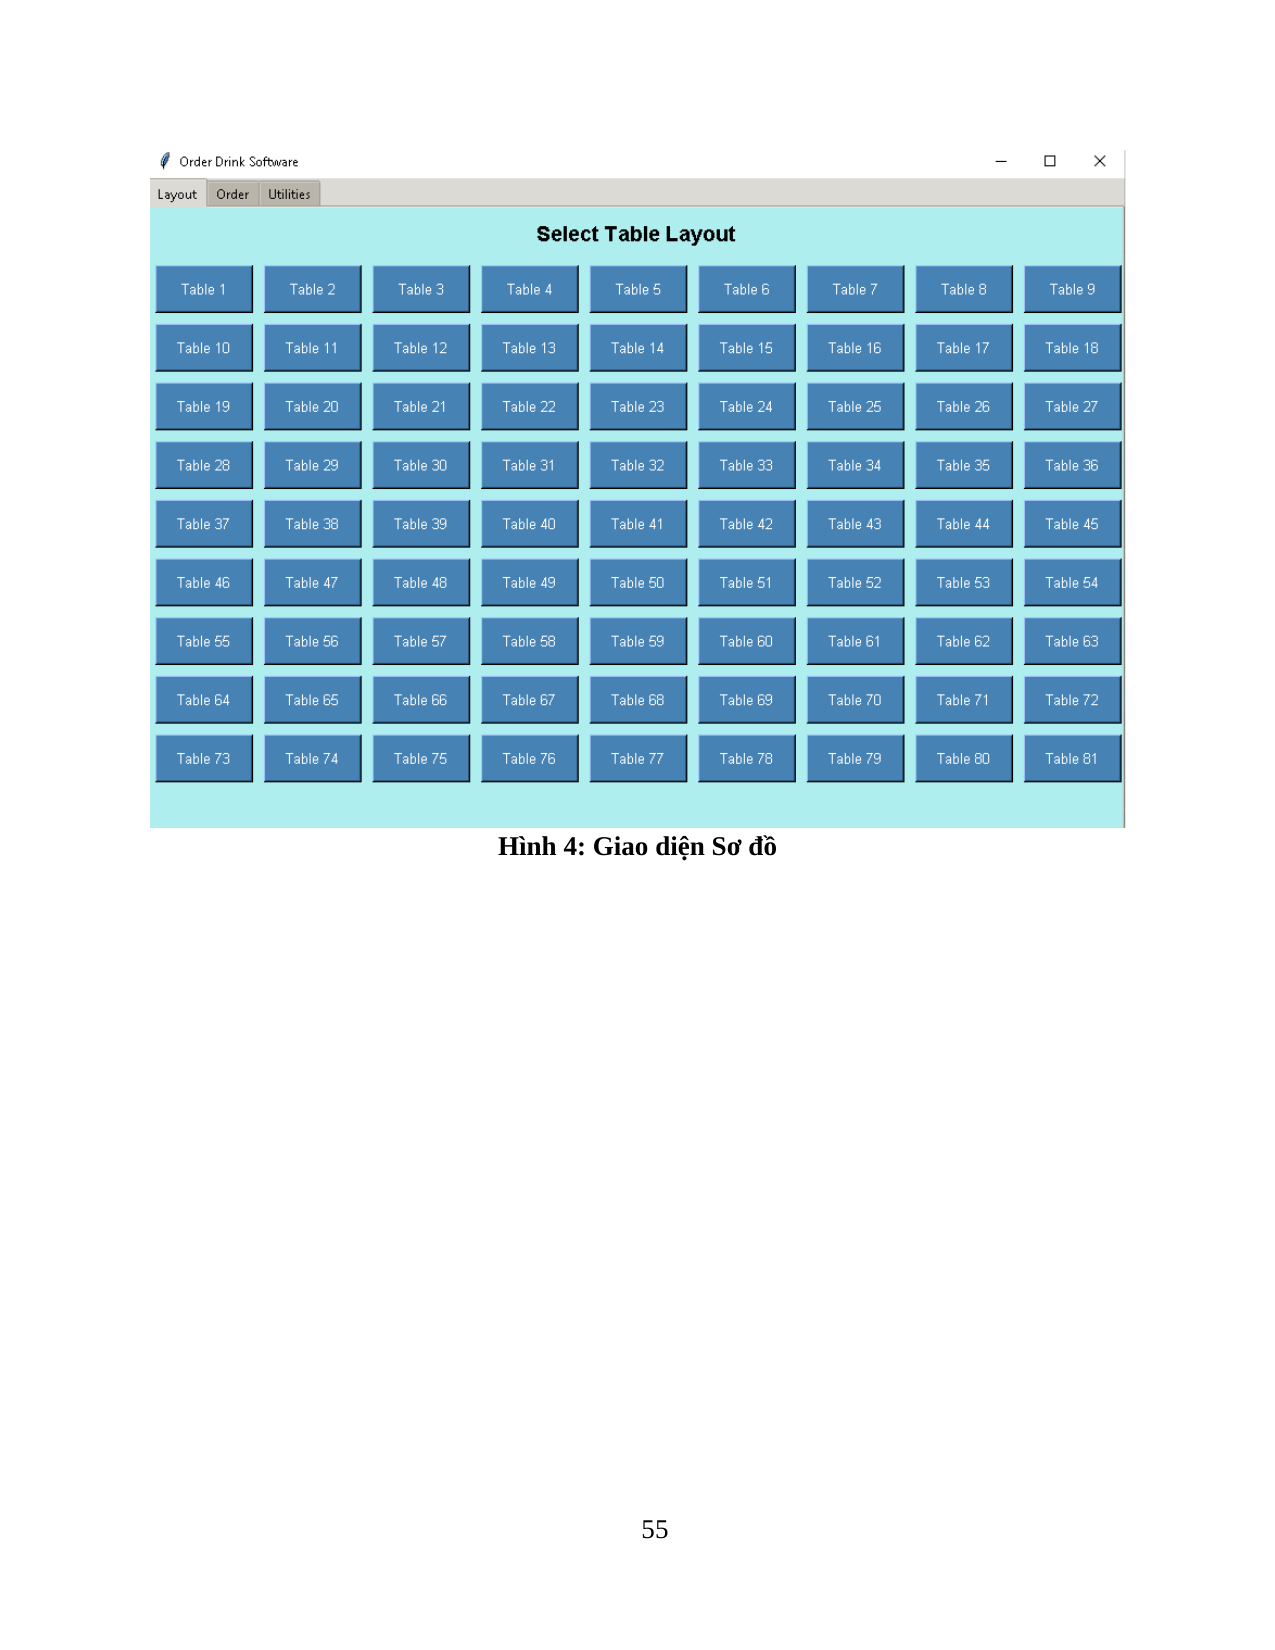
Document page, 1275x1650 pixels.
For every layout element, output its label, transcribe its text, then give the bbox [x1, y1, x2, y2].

picture [150, 150, 1125, 828]
text Hình 4: Giao diện Sơ đồ [150, 828, 1125, 861]
